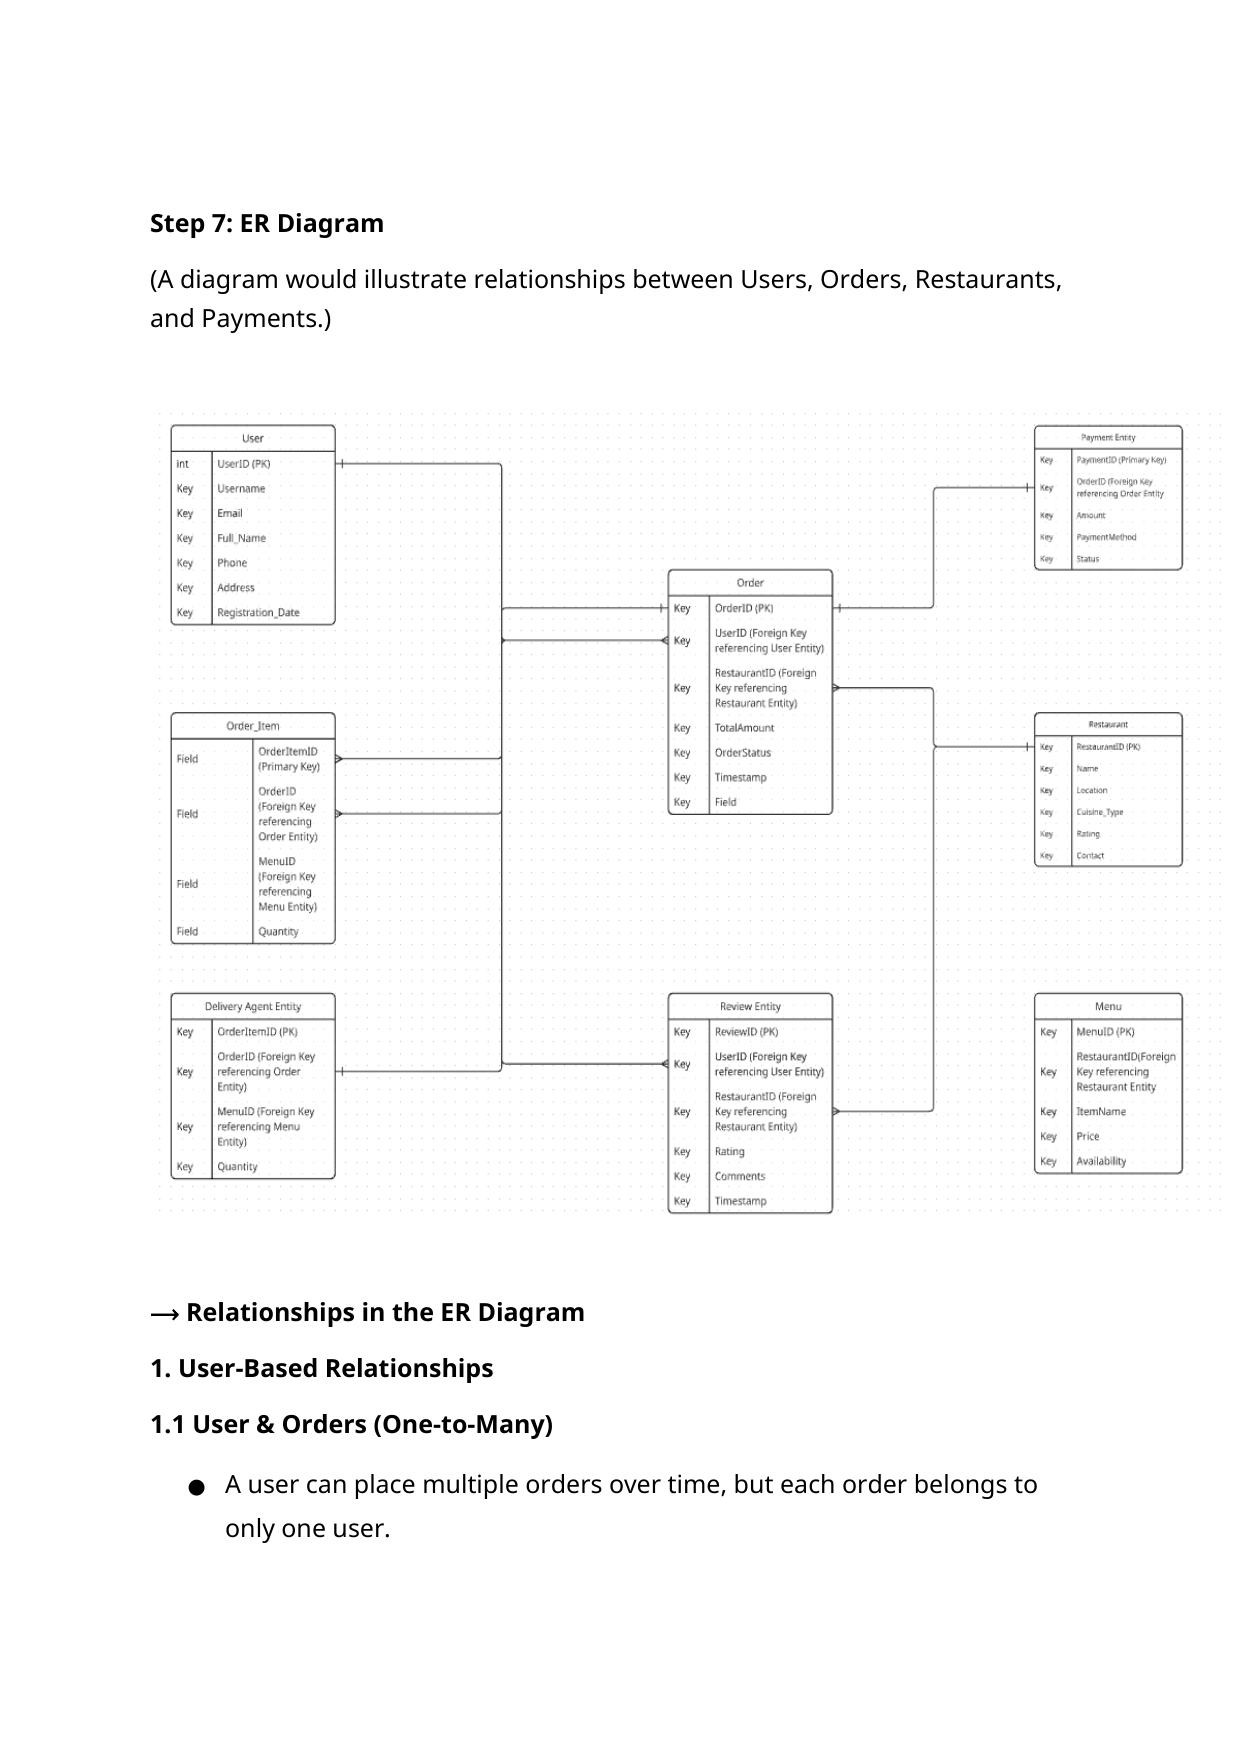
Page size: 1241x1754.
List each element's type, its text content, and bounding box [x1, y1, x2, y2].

picture [150, 412, 1225, 1218]
text 1.1 User & Orders (One-to-Many) [150, 1407, 1090, 1441]
text ⟶ Relationships in the ER Diagram [150, 1295, 1090, 1329]
text (A diagram would illustrate relationships between Users, Orders, Restaurants, and Payments.) [150, 262, 1090, 335]
text 1. User-Based Relationships [150, 1351, 1090, 1385]
text Step 7: ER Diagram [150, 206, 1090, 240]
list A user can place multiple orders over time, but each order belongs to only one user. [187, 1462, 1090, 1544]
